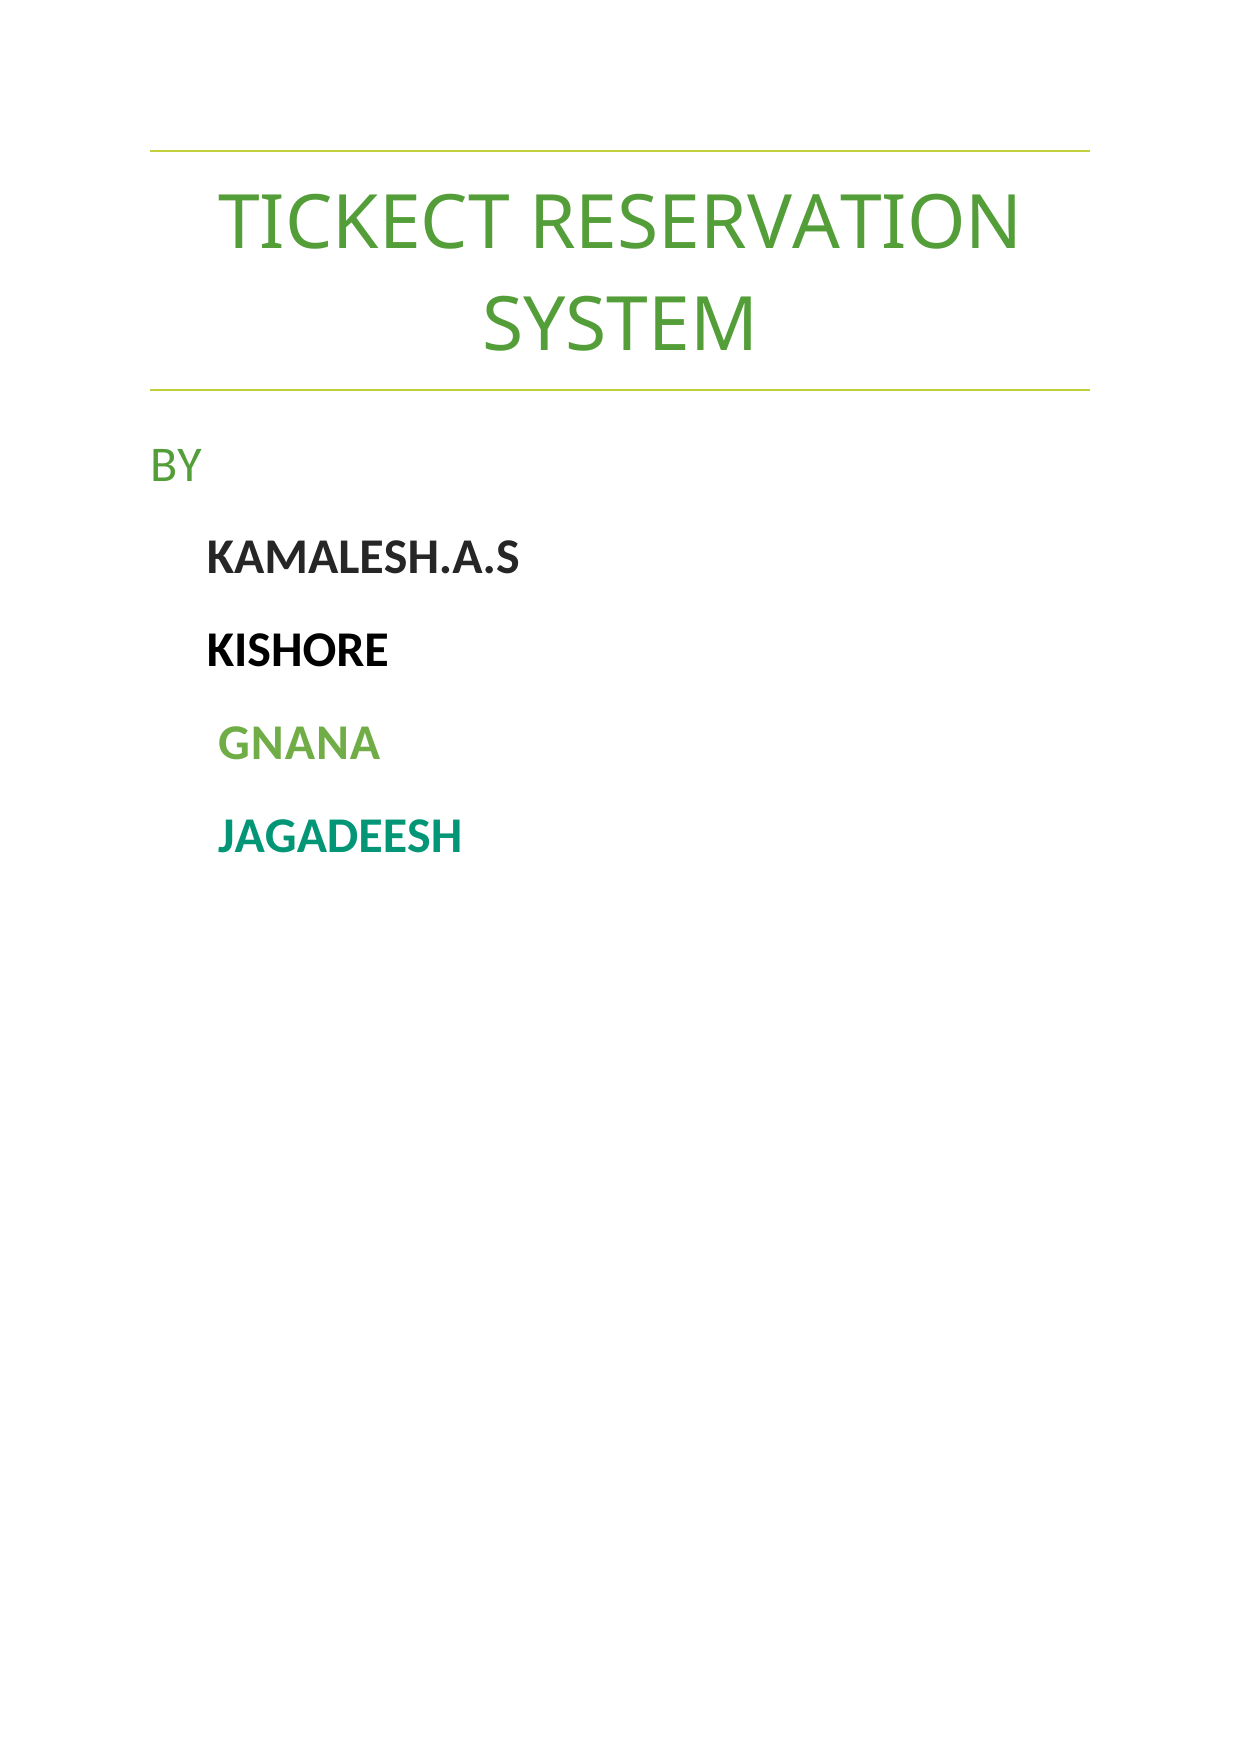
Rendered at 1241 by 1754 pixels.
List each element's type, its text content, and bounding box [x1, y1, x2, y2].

text KAMALESH.A.S [150, 525, 1090, 586]
text GNANA [150, 711, 1090, 772]
text JAGADEESH [150, 804, 1090, 865]
text KISHORE [150, 618, 1090, 679]
text BY [150, 432, 1090, 493]
title tickect reservation system [150, 152, 1090, 389]
